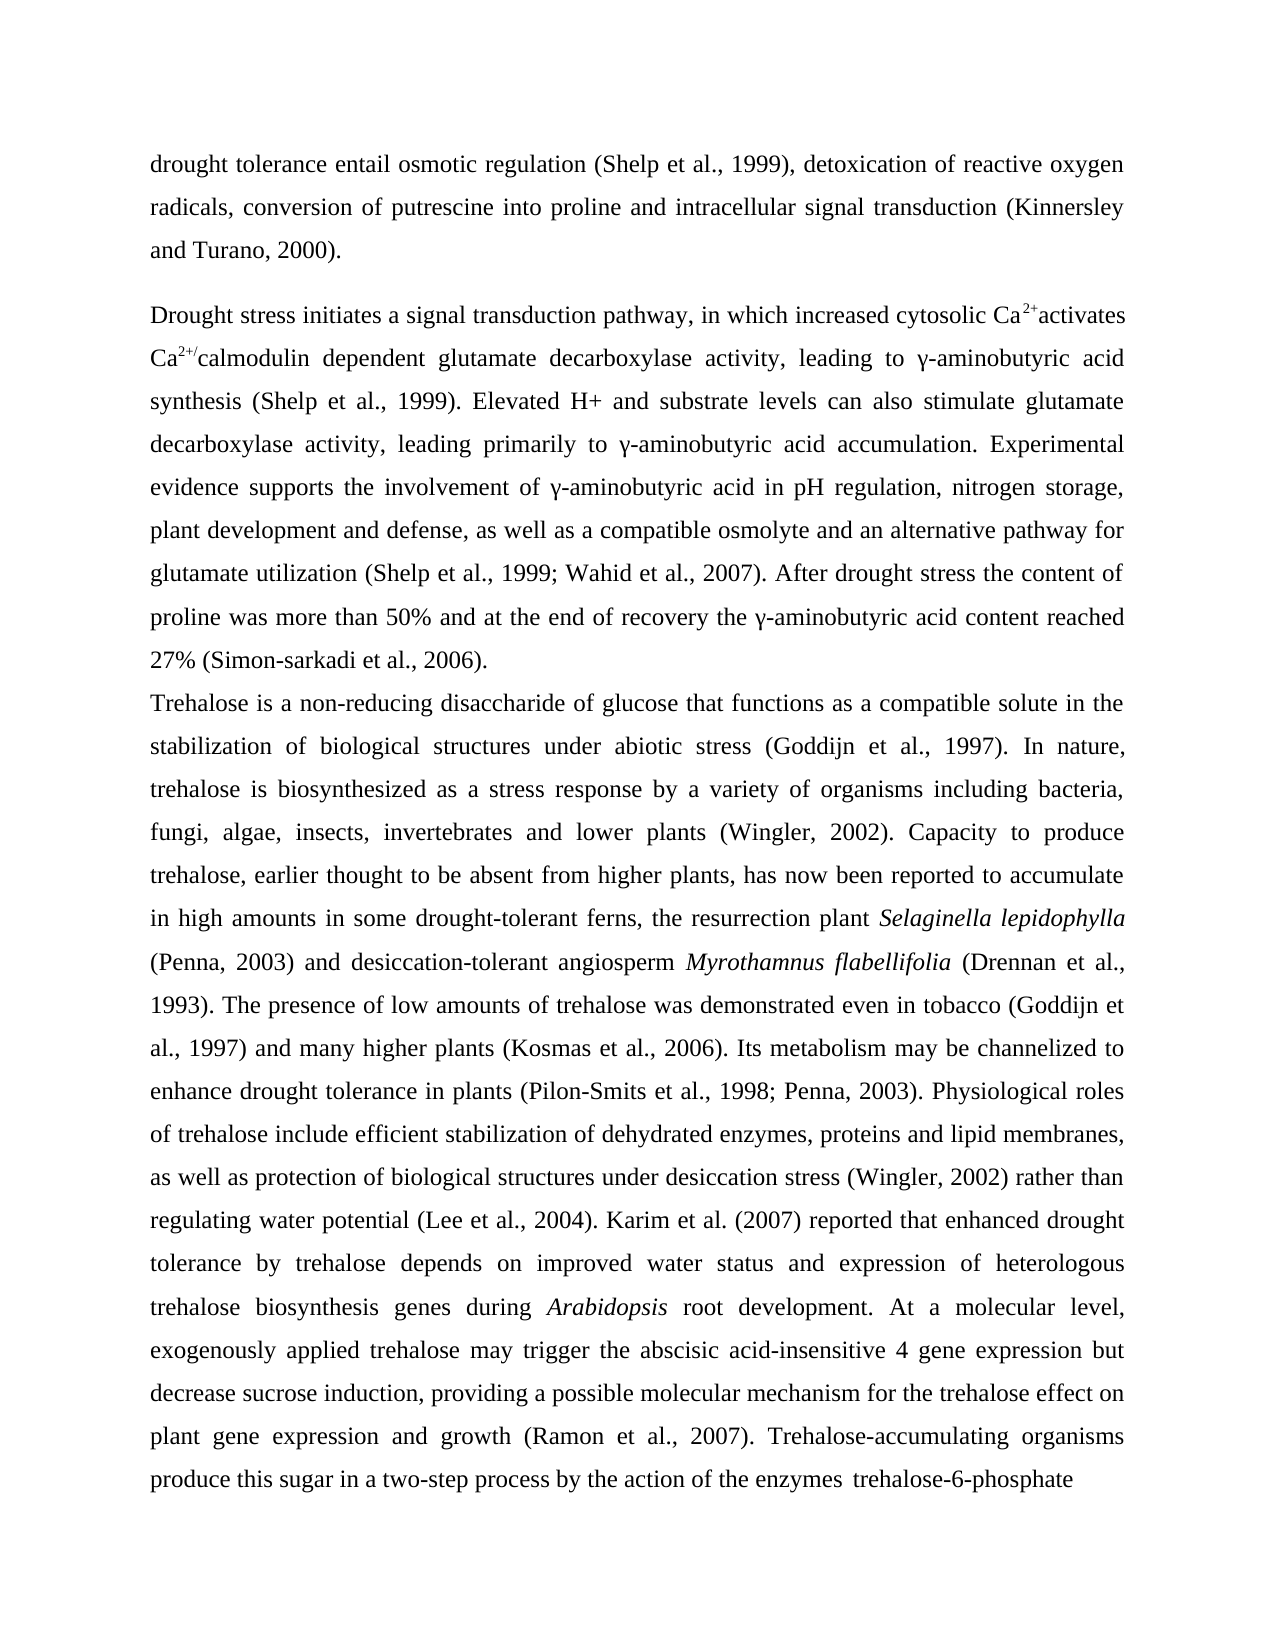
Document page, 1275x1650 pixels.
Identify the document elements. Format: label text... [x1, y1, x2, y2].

text Drought stress initiates a signal transduction pathway, in which increased cytosolic Ca2+activates Ca2+/calmodulin dependent glutamate decarboxylase activity, leading to γ-aminobutyric acid synthesis (Shelp et al., 1999). Elevated H+ and substrate levels can also stimulate glutamate decarboxylase activity, leading primarily to γ-aminobutyric acid accumulation. Experimental evidence supports the involvement of γ-aminobutyric acid in pH regulation, nitrogen storage, plant development and defense, as well as a compatible osmolyte and an alternative pathway for glutamate utilization (Shelp et al., 1999; Wahid et al., 2007). After drought stress the content of proline was more than 50% and at the end of recovery the γ-aminobutyric acid content reached 27% (Simon-sarkadi et al., 2006). [150, 300, 1125, 673]
text Trehalose is a non-reducing disaccharide of glucose that functions as a compatible solute in the stabilization of biological structures under abiotic stress (Goddijn et al., 1997). In nature, trehalose is biosynthesized as a stress response by a variety of organisms including bacteria, fungi, algae, insects, invertebrates and lower plants (Wingler, 2002). Capacity to produce trehalose, earlier thought to be absent from higher plants, has now been reported to accumulate in high amounts in some drought-tolerant ferns, the resurrection plant Selaginella lepidophylla (Penna, 2003) and desiccation-tolerant angiosperm Myrothamnus flabellifolia (Drennan et al., 1993). The presence of low amounts of trehalose was demonstrated even in tobacco (Goddijn et al., 1997) and many higher plants (Kosmas et al., 2006). Its metabolism may be channelized to enhance drought tolerance in plants (Pilon-Smits et al., 1998; Penna, 2003). Physiological roles of trehalose include efficient stabilization of dehydrated enzymes, proteins and lipid membranes, as well as protection of biological structures under desiccation stress (Wingler, 2002) rather than regulating water potential (Lee et al., 2004). Karim et al. (2007) reported that enhanced drought tolerance by trehalose depends on improved water status and expression of heterologous trehalose biosynthesis genes during Arabidopsis root development. At a molecular level, exogenously applied trehalose may trigger the abscisic acid-insensitive 4 gene expression but decrease sucrose induction, providing a possible molecular mechanism for the trehalose effect on plant gene expression and growth (Ramon et al., 2007). Trehalose-accumulating organisms produce this sugar in a two-step process by the action of the enzymes trehalose-6-phosphate [150, 688, 1126, 1493]
text drought tolerance entail osmotic regulation (Shelp et al., 1999), detoxication of reactive oxygen radicals, conversion of putrescine into proline and intracellular signal transduction (Kinnersley and Turano, 2000). [150, 149, 1126, 264]
